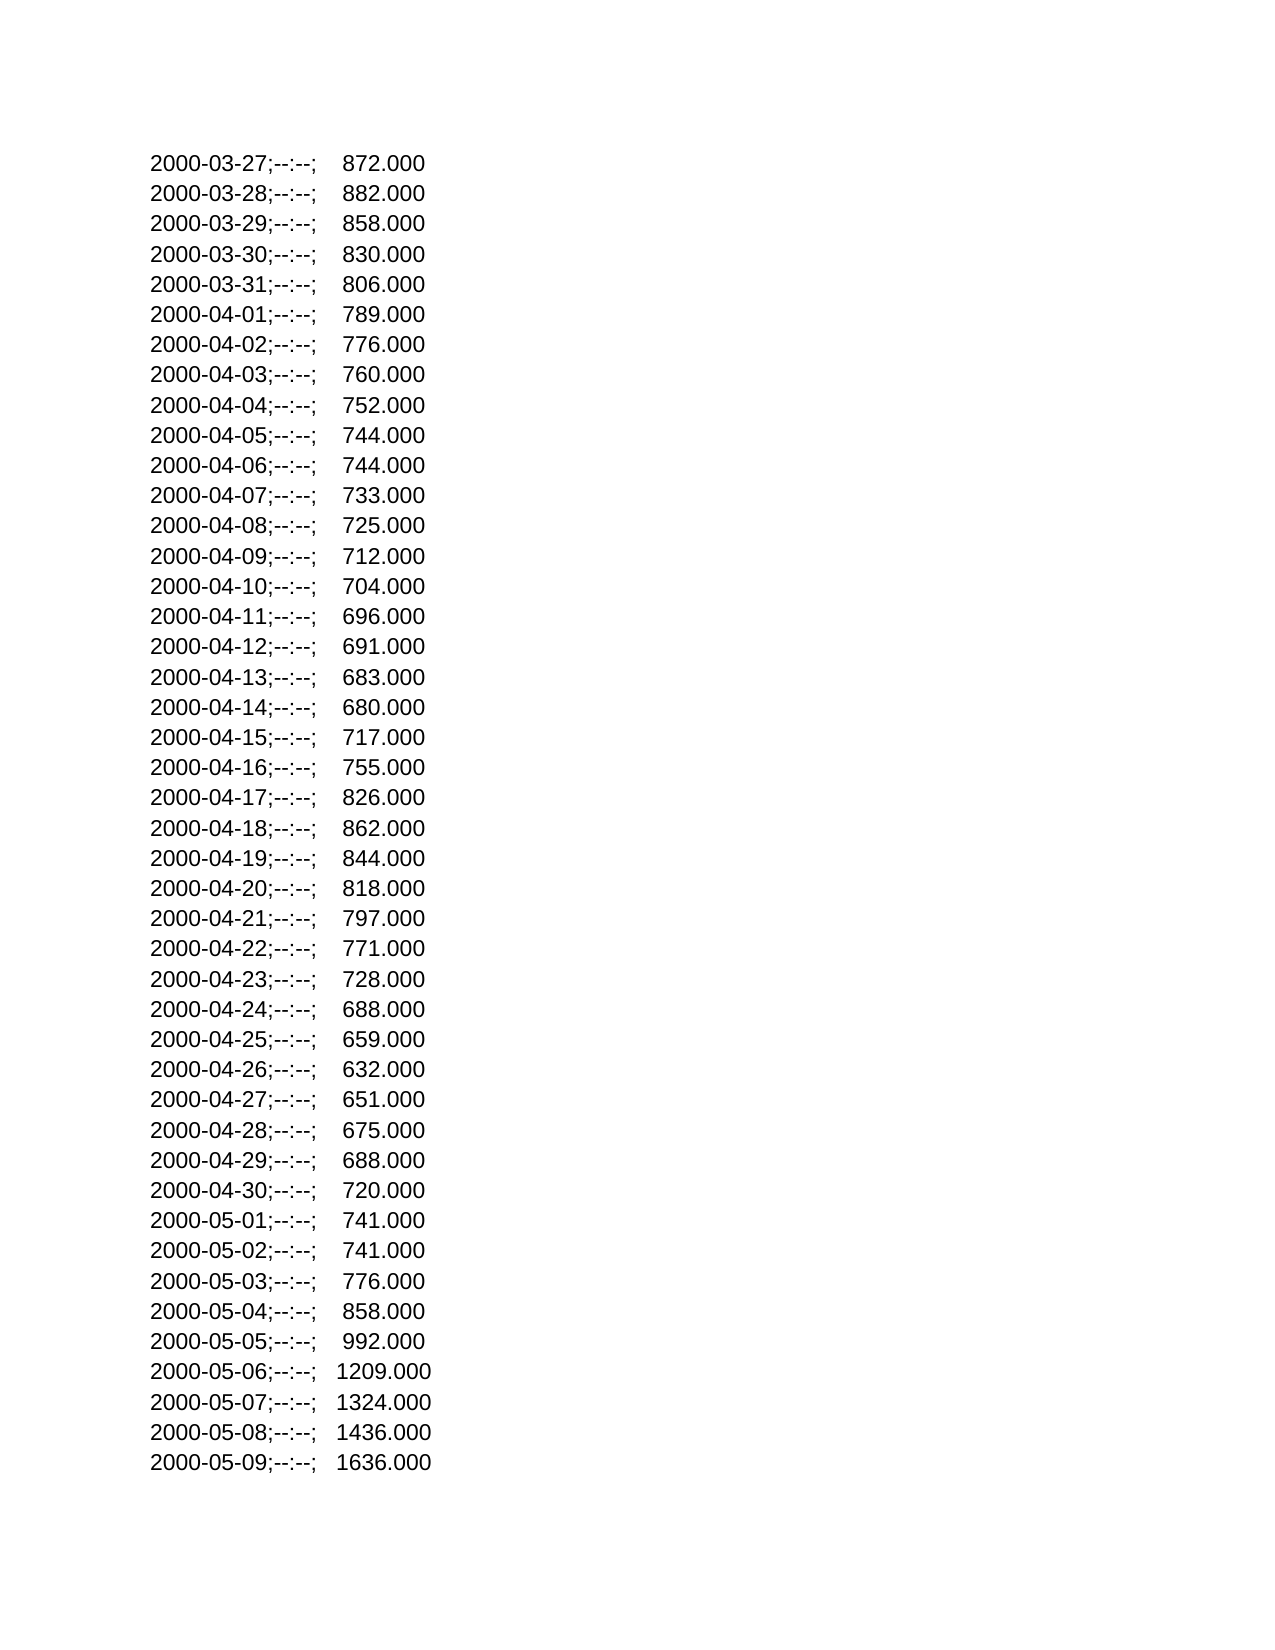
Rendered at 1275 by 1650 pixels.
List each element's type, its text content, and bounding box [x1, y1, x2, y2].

text 2000-03-31;--:--; 806.000 [150, 271, 1125, 297]
text 2000-03-27;--:--; 872.000 [150, 150, 1125, 176]
text 2000-05-02;--:--; 741.000 [150, 1237, 1125, 1264]
text 2000-04-26;--:--; 632.000 [150, 1056, 1125, 1083]
text 2000-04-04;--:--; 752.000 [150, 392, 1125, 418]
text 2000-04-18;--:--; 862.000 [150, 814, 1125, 841]
text 2000-04-01;--:--; 789.000 [150, 301, 1125, 327]
text 2000-04-24;--:--; 688.000 [150, 996, 1125, 1022]
text 2000-04-09;--:--; 712.000 [150, 543, 1125, 569]
text 2000-04-25;--:--; 659.000 [150, 1026, 1125, 1052]
text 2000-04-11;--:--; 696.000 [150, 603, 1125, 629]
text 2000-05-07;--:--; 1324.000 [150, 1388, 1125, 1415]
text 2000-04-27;--:--; 651.000 [150, 1086, 1125, 1113]
text 2000-04-06;--:--; 744.000 [150, 452, 1125, 478]
text 2000-04-03;--:--; 760.000 [150, 361, 1125, 388]
text 2000-03-28;--:--; 882.000 [150, 180, 1125, 207]
text 2000-04-07;--:--; 733.000 [150, 482, 1125, 509]
text 2000-04-22;--:--; 771.000 [150, 935, 1125, 962]
text 2000-05-04;--:--; 858.000 [150, 1298, 1125, 1324]
text 2000-03-29;--:--; 858.000 [150, 210, 1125, 237]
text 2000-05-03;--:--; 776.000 [150, 1268, 1125, 1294]
text 2000-04-20;--:--; 818.000 [150, 875, 1125, 901]
text 2000-04-14;--:--; 680.000 [150, 694, 1125, 720]
text 2000-04-05;--:--; 744.000 [150, 422, 1125, 448]
text 2000-04-17;--:--; 826.000 [150, 784, 1125, 811]
text 2000-05-09;--:--; 1636.000 [150, 1449, 1125, 1475]
text 2000-05-08;--:--; 1436.000 [150, 1419, 1125, 1445]
text 2000-05-05;--:--; 992.000 [150, 1328, 1125, 1354]
text 2000-05-06;--:--; 1209.000 [150, 1358, 1125, 1385]
text 2000-04-02;--:--; 776.000 [150, 331, 1125, 358]
text 2000-04-15;--:--; 717.000 [150, 724, 1125, 750]
text 2000-04-16;--:--; 755.000 [150, 754, 1125, 781]
text 2000-04-30;--:--; 720.000 [150, 1177, 1125, 1203]
text 2000-04-21;--:--; 797.000 [150, 905, 1125, 932]
text 2000-04-19;--:--; 844.000 [150, 845, 1125, 871]
text 2000-04-12;--:--; 691.000 [150, 633, 1125, 660]
text 2000-04-13;--:--; 683.000 [150, 663, 1125, 690]
text 2000-04-08;--:--; 725.000 [150, 512, 1125, 539]
text 2000-04-23;--:--; 728.000 [150, 966, 1125, 992]
text 2000-03-30;--:--; 830.000 [150, 241, 1125, 267]
text 2000-04-29;--:--; 688.000 [150, 1147, 1125, 1173]
text 2000-05-01;--:--; 741.000 [150, 1207, 1125, 1234]
text 2000-04-28;--:--; 675.000 [150, 1117, 1125, 1143]
text 2000-04-10;--:--; 704.000 [150, 573, 1125, 599]
